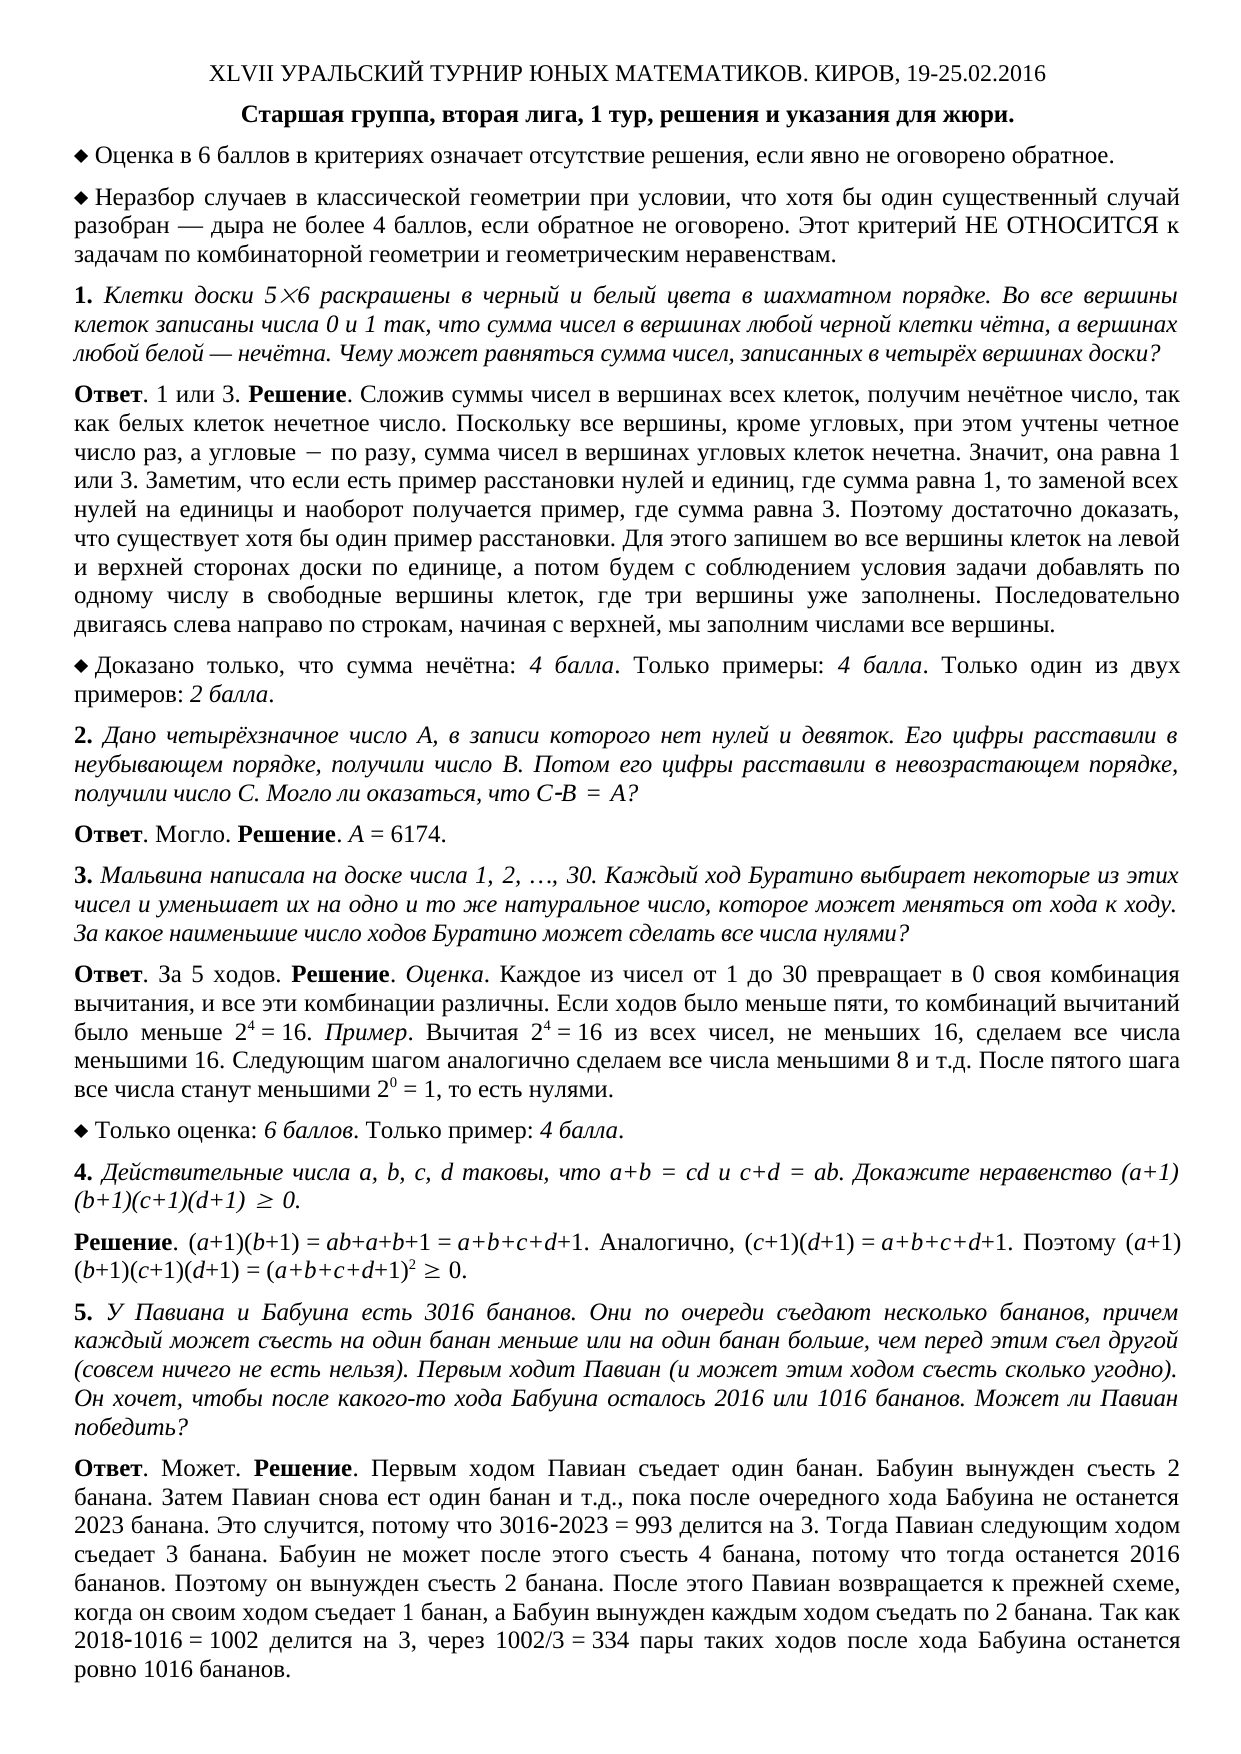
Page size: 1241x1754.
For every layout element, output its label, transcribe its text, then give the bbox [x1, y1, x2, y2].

text Ответ. Могло. Решение. A = 6174. [74, 819, 231, 848]
text 3. Мальвина написала на доске числа 1, 2, …, 30. Каждый ход Буратино выбирает некоторые из этих чисел и уменьшает их на одно и то же натуральное число, которое может меняться от хода к ходу. За какое наименьшие число ходов Буратино может сделать все числа нулями? [74, 861, 1181, 947]
text 1. Клетки доски 56 раскрашены в черный и белый цвета в шахматном порядке. Во все вершины клеток записаны числа 0 и 1 так, что сумма чисел в вершинах любой черной клетки чётна, а вершинах любой белой — нечётна. Чему может равняться сумма чисел, записанных в четырёх вершинах доски? [74, 281, 1181, 367]
text Ответ. Может. Решение. Первым ходом Павиан съедает один банан. Бабуин вынужден съесть 2 банана. Затем Павиан снова ест один банан и т.д., пока после очередного хода Бабуина не останется 2023 банана. Это случится, потому что 30162023 = 993 делится на 3. Тогда Павиан следующим ходом съедает 3 банана. Бабуин не может после этого съесть 4 банана, потому что тогда останется 2016 бананов. Поэтому он вынужден съесть 2 банана. После этого Павиан возвращается к прежней схеме, когда он своим ходом съедает 1 банан, а Бабуин вынужден каждым ходом съедать по 2 банана. Так как 20181016 = 1002 делится на 3, через 1002/3 = 334 пары таких ходов после хода Бабуина останется ровно 1016 бананов. [74, 1453, 1181, 1683]
subtitle Старшая группа, вторая лига, 1 тур, решения и указания для жюри. [74, 99, 1181, 128]
text XLVII УРАЛЬСКИЙ ТУРНИР ЮНЫХ МАТЕМАТИКОВ. КИРОВ, 19-25.02.2016 [74, 59, 1181, 87]
text 2. Дано четырёхзначное число A, в записи которого нет нулей и девяток. Его цифры расставили в неубывающем порядке, получили число B. Потом его цифры расставили в невозрастающем порядке, получили число C. Могло ли оказаться, что CB = A? [74, 721, 1181, 807]
text Оценка в 6 баллов в критериях означает отсутствие решения, если явно не оговорено обратное. [74, 141, 1181, 169]
text 5. У Павиана и Бабуина есть 3016 бананов. Они по очереди съедают несколько бананов, причем каждый может съесть на один банан меньше или на один банан больше, чем перед этим съел другой (совсем ничего не есть нельзя). Первым ходит Павиан (и может этим ходом съесть сколько угодно). Он хочет, чтобы после какого-то хода Бабуина осталось 2016 или 1016 бананов. Может ли Павиан победить? [74, 1297, 1181, 1441]
text 4. Действительные числа a, b, c, d таковы, что a+b = cd и c+d = ab. Докажите неравенство (a+1)(b+1)(c+1)(d+1) 0. [74, 1157, 1181, 1214]
text Доказано только, что сумма нечётна: 4 балла. Только примеры: 4 балла. Только один из двух примеров: 2 балла. [74, 651, 1181, 708]
text Ответ. За 5 ходов. Решение. Оценка. Каждое из чисел от 1 до 30 превращает в 0 своя комбинация вычитания, и все эти комбинации различны. Если ходов было меньше пяти, то комбинаций вычитаний было меньше 24 = 16. Пример. Вычитая 24 = 16 из всех чисел, не меньших 16, сделаем все числа меньшими 16. Следующим шагом аналогично сделаем все числа меньшими 8 и т.д. После пятого шага все числа станут меньшими 20 = 1, то есть нулями. [74, 959, 1181, 1103]
text Неразбор случаев в классической геометрии при условии, что хотя бы один существенный случай разобран — дыра не более 4 баллов, если обратное не оговорено. Этот критерий НЕ ОТНОСИТСЯ к задачам по комбинаторной геометрии и геометрическим неравенствам. [74, 182, 1181, 268]
text Только оценка: 6 баллов. Только пример: 4 балла. [74, 1116, 1181, 1144]
text Решение. (a+1)(b+1) = ab+a+b+1 = a+b+c+d+1. Аналогично, (c+1)(d+1) = a+b+c+d+1. Поэтому (a+1)(b+1)(c+1)(d+1) = (a+b+c+d+1)2 0. [74, 1227, 1181, 1284]
text Ответ. Могло. Решение. A = 6174. [237, 819, 1181, 848]
text Ответ. 1 или 3. Решение. Сложив суммы чисел в вершинах всех клеток, получим нечётное число, так как белых клеток нечетное число. Поскольку все вершины, кроме угловых, при этом учтены четное число раз, а угловые по разу, сумма чисел в вершинах угловых клеток нечетна. Значит, она равна 1 или 3. Заметим, что если есть пример расстановки нулей и единиц, где сумма равна 1, то заменой всех нулей на единицы и наоборот получается пример, где сумма равна 3. Поэтому достаточно доказать, что существует хотя бы один пример расстановки. Для этого запишем во все вершины клеток на левой и верхней сторонах доски по единице, а потом будем с соблюдением условия задачи добавлять по одному числу в свободные вершины клеток, где три вершины уже заполнены. Последовательно двигаясь слева направо по строкам, начиная с верхней, мы заполним числами все вершины. [74, 379, 1181, 638]
